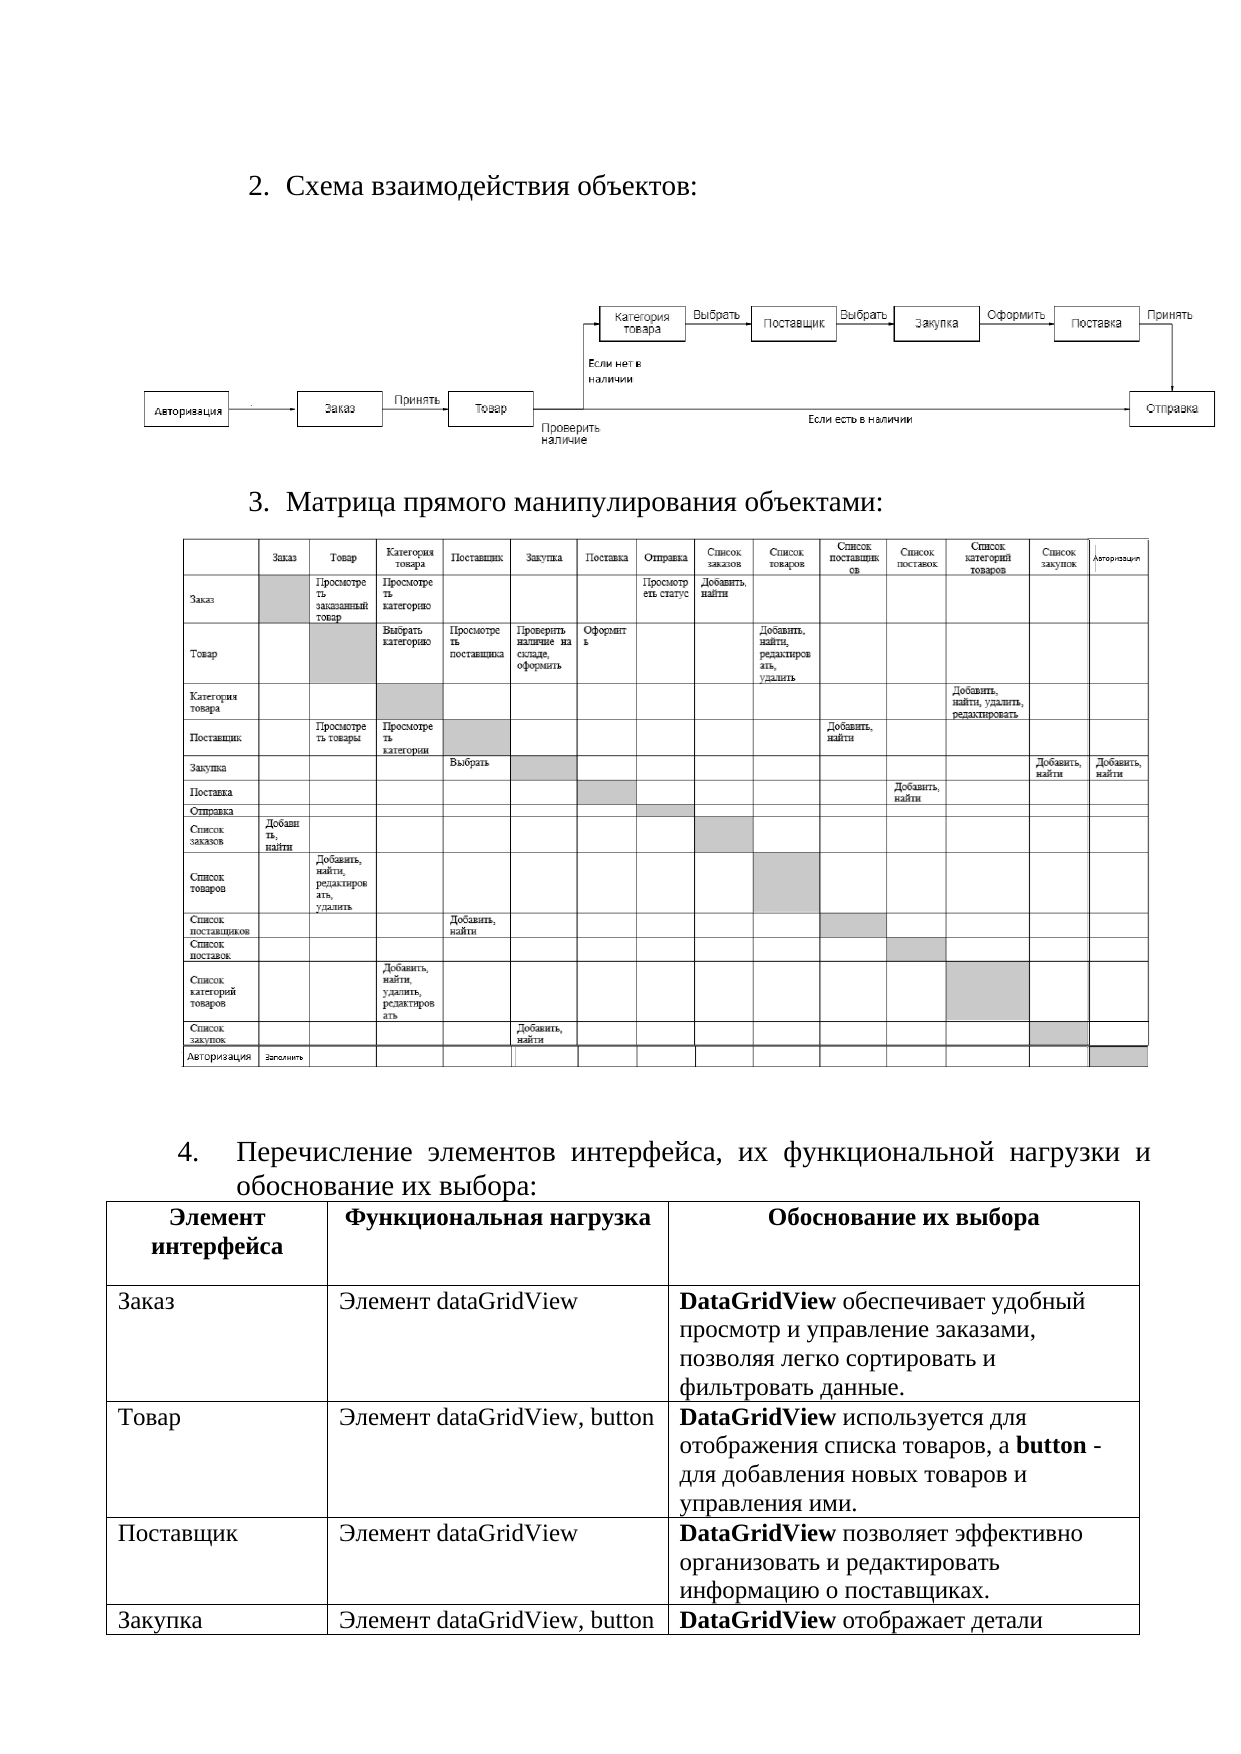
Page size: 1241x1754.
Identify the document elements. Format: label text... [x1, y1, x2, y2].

table_cell Элемент dataGridView, button [328, 1402, 668, 1517]
table_cell Элемент dataGridView [328, 1286, 668, 1401]
table_header Элемент интерфейса [107, 1202, 327, 1285]
list Перечисление элементов интерфейса, их функциональной нагрузки и обоснование их выбора: [177, 1134, 1152, 1201]
table_cell Товар [107, 1402, 327, 1517]
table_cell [328, 1605, 668, 1634]
table_cell Поставщик [107, 1518, 327, 1604]
list Матрица прямого манипулирования объектами: [248, 484, 1152, 518]
table_cell Элемент dataGridView [328, 1518, 668, 1604]
table_cell Закупка [107, 1605, 327, 1634]
list Схема взаимодействия объектов: [248, 168, 1152, 202]
table_header Функциональная нагрузка [328, 1202, 668, 1285]
table_cell Заказ [107, 1286, 327, 1401]
picture [132, 269, 1236, 468]
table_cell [669, 1605, 1139, 1634]
table_cell DataGridView используется для отображения списка товаров, а button - для добавления новых товаров и управления ими. [669, 1402, 1139, 1517]
table_cell DataGridView обеспечивает удобный просмотр и управление заказами, позволяя легко сортировать и фильтровать данные. [669, 1286, 1139, 1401]
table_cell DataGridView позволяет эффективно организовать и редактировать информацию о поставщиках. [669, 1518, 1139, 1604]
picture [177, 534, 1152, 1067]
table_header Обоснование их выбора [669, 1202, 1139, 1285]
